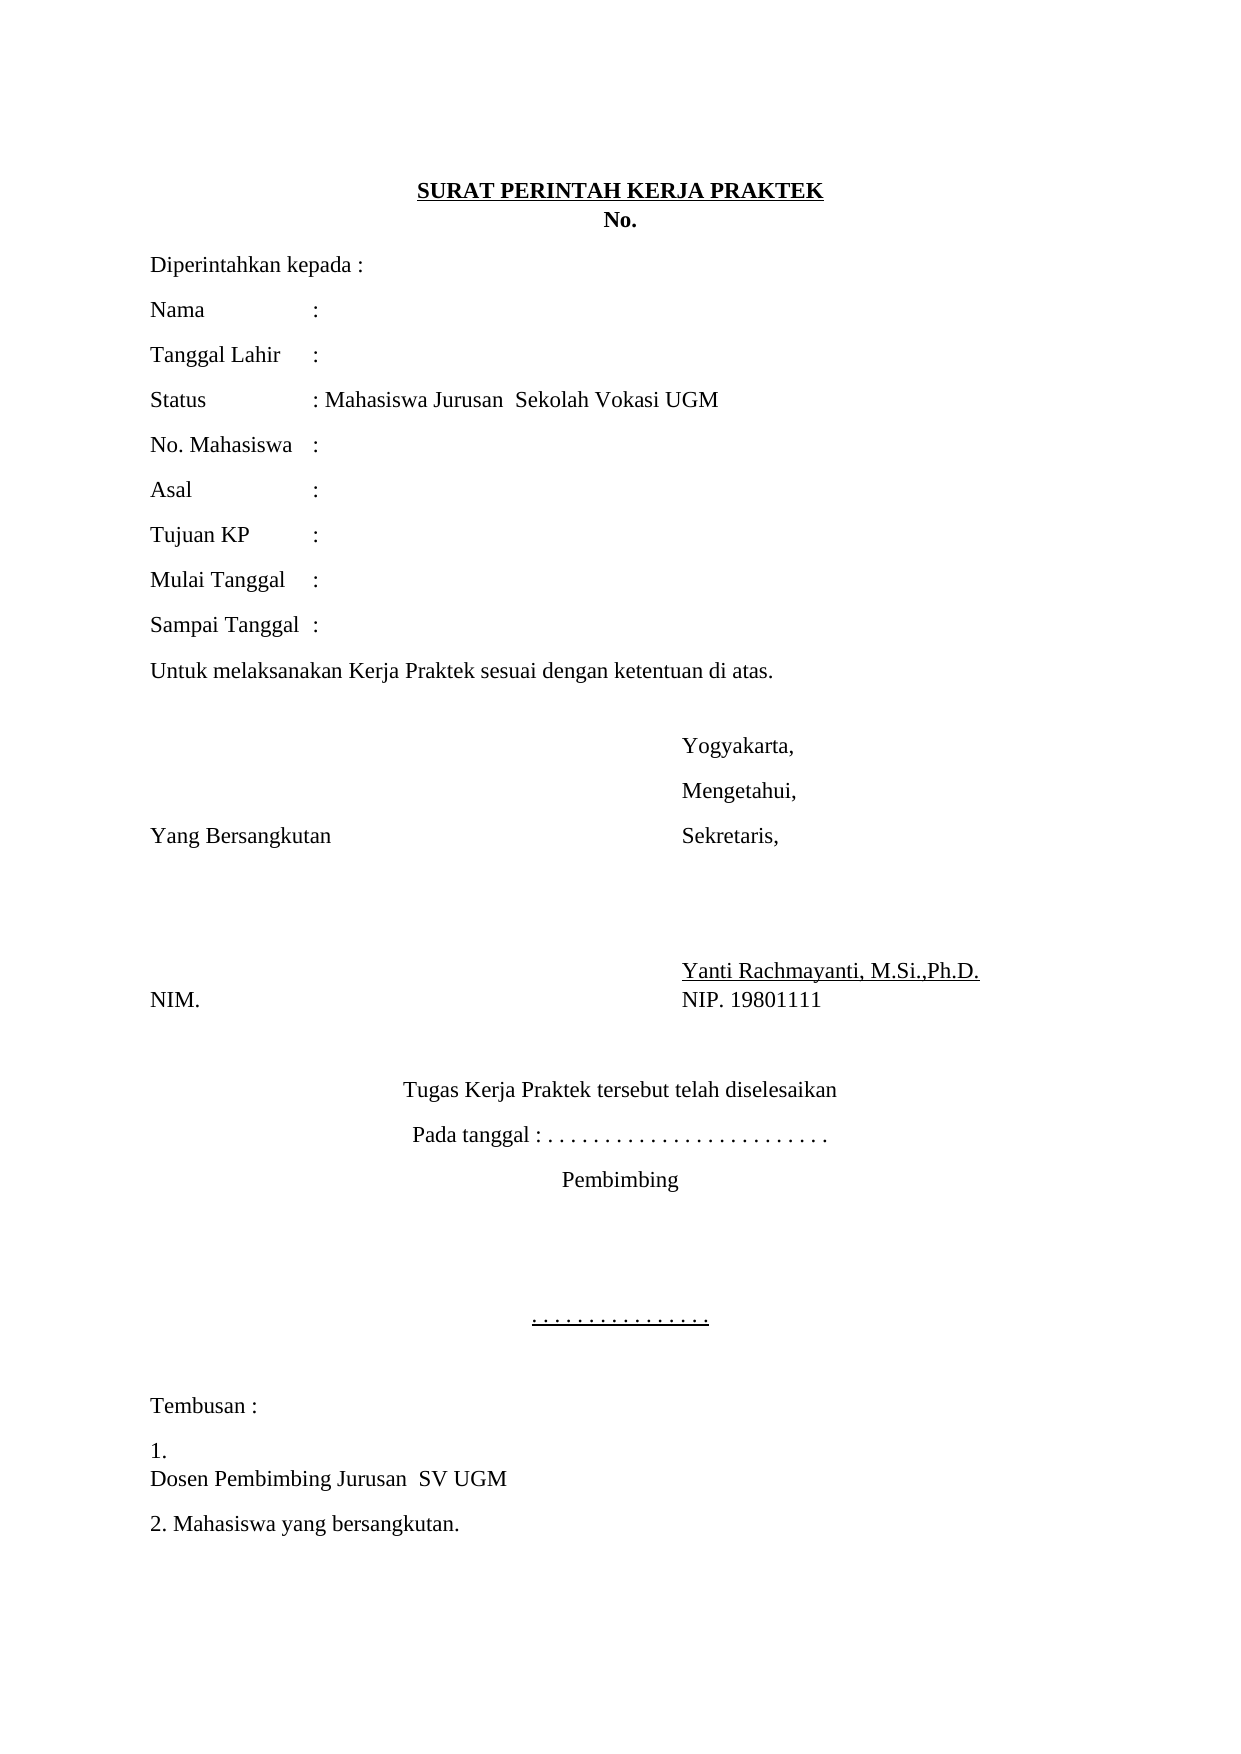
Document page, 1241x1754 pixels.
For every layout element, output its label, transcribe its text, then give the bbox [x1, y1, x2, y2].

text Pembimbing [150, 1166, 1090, 1193]
text Mengetahui, [150, 777, 1090, 803]
text Asal : [150, 476, 1090, 503]
text Untuk melaksanakan Kerja Praktek sesuai dengan ketentuan di atas. [150, 657, 1090, 683]
text Tugas Kerja Praktek tersebut telah diselesaikan [150, 1076, 1090, 1102]
text Sampai Tanggal : [150, 612, 1090, 638]
text . . . . . . . . . . . . . . . . [150, 1302, 1090, 1328]
text Tanggal Lahir : [150, 341, 1090, 367]
text Status : Mahasiswa Jurusan Sekolah Vokasi UGM [150, 386, 1090, 412]
text Tembusan : [150, 1392, 1090, 1418]
text 2. Mahasiswa yang bersangkutan. [150, 1510, 1090, 1537]
text Pada tanggal : . . . . . . . . . . . . . . . . . . . . . . . . . [150, 1121, 1090, 1147]
text Yogyakarta, [150, 702, 1090, 758]
text Tujuan KP : [150, 521, 1090, 548]
text Yanti Rachmayanti, M.Si.,Ph.D. NIM. NIP. 19801111 [150, 957, 1090, 1012]
text Yang Bersangkutan Sekretaris, [150, 822, 1090, 848]
text No. Mahasiswa : [150, 431, 1090, 457]
text SURAT PERINTAH KERJA PRAKTEK No. [150, 177, 1090, 232]
text 1. Dosen Pembimbing Jurusan SV UGM [150, 1437, 1090, 1492]
text Nama : [150, 296, 1090, 322]
text Mulai Tanggal : [150, 566, 1090, 593]
text Diperintahkan kepada : [150, 251, 1090, 277]
